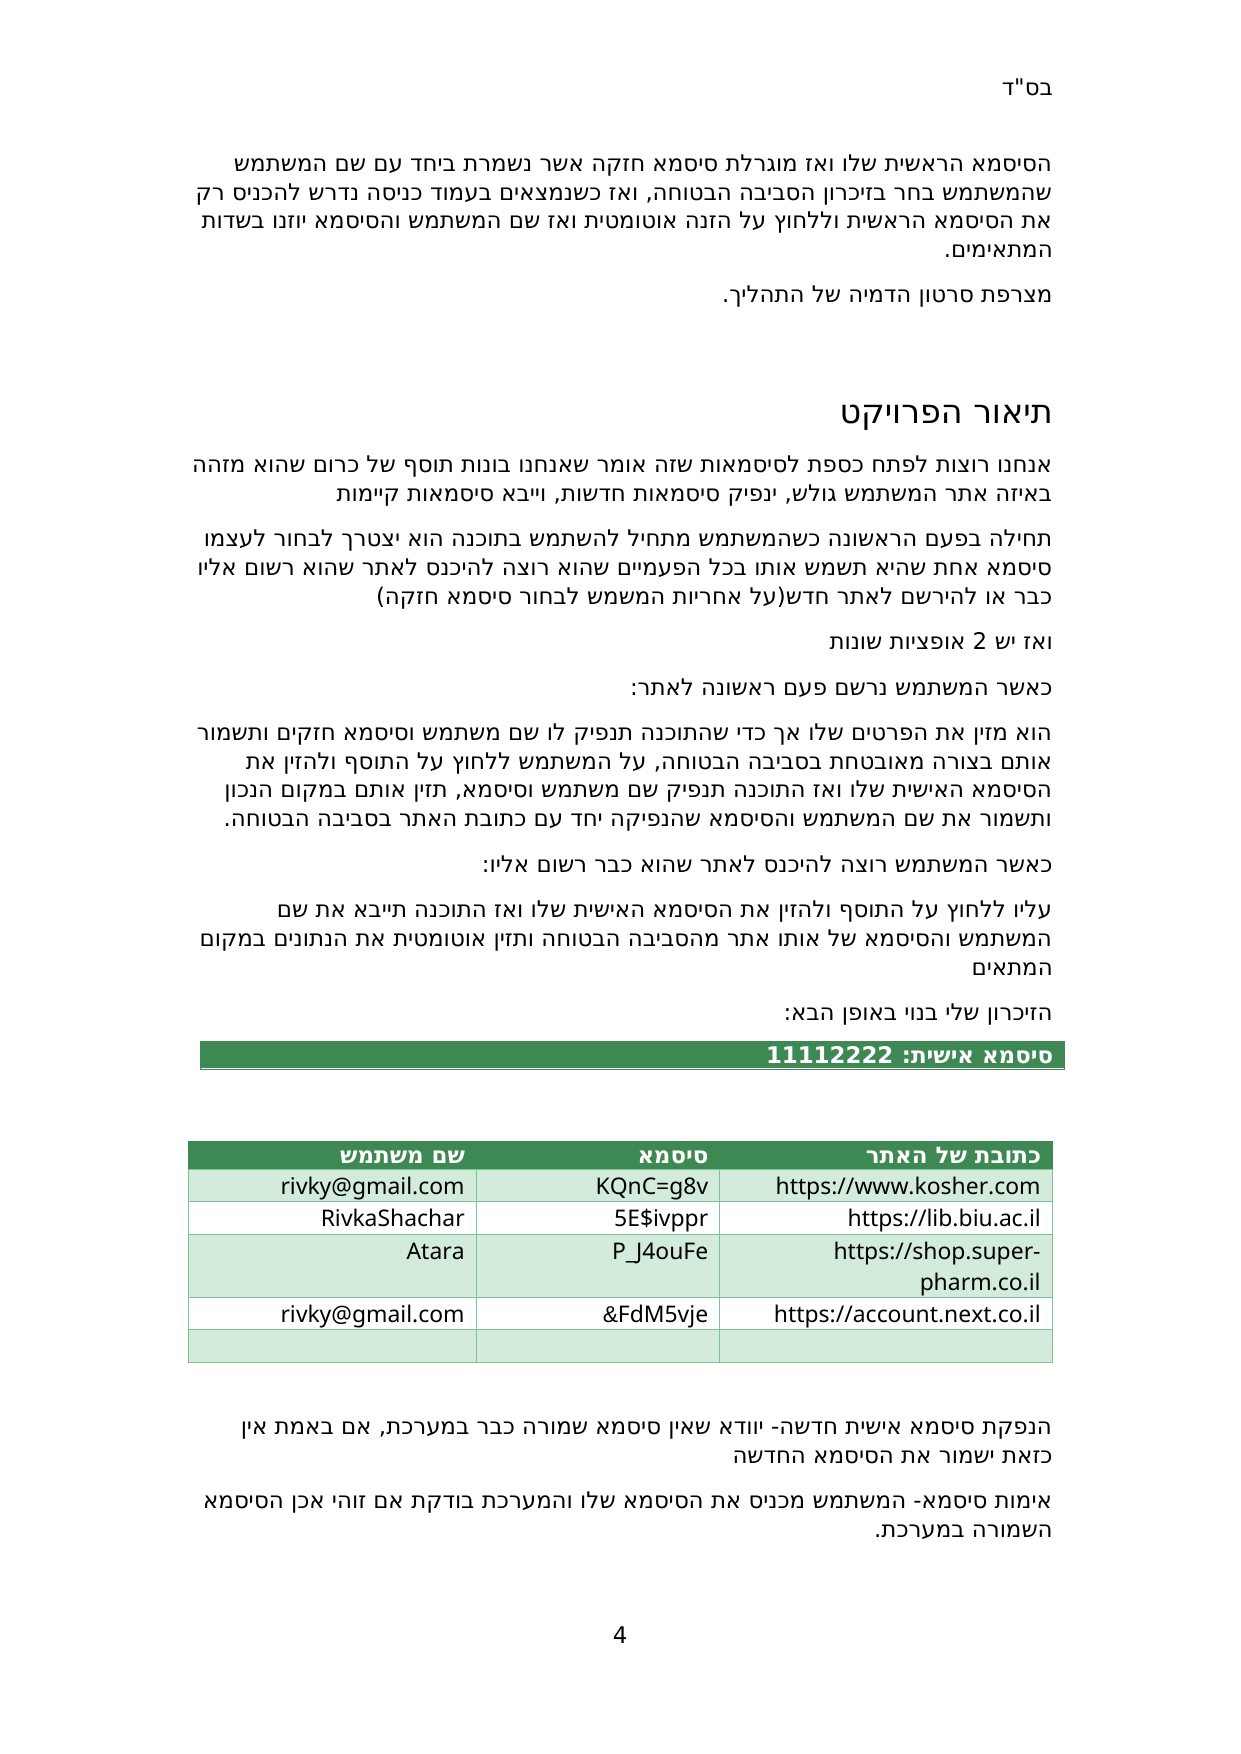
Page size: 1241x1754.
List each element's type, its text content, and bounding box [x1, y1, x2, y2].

text כאשר המשתמש נרשם פעם ראשונה לאתר: [187, 674, 1053, 700]
table_cell FdM5vje& [477, 1298, 719, 1329]
table_cell KQnC=g8v [477, 1170, 719, 1201]
text הוא מזין את הפרטים שלו אך כדי שהתוכנה תנפיק לו שם משתמש וסיסמא חזקים ותשמור אותם בצורה מאובטחת בסביבה הבטוחה, על המשתמש ללחוץ על התוסף ולהזין את הסיסמא האישית שלו ואז התוכנה תנפיק שם משתמש וסיסמא, תזין אותם במקום הנכון ותשמור את שם המשתמש והסיסמא שהנפיקה יחד עם כתובת האתר בסביבה הבטוחה. [187, 719, 1053, 832]
text מצרפת סרטון הדמיה של התהליך. [187, 282, 1053, 308]
text אנחנו רוצות לפתח כספת לסיסמאות שזה אומר שאנחנו בונות תוסף של כרום שהוא מזהה באיזה אתר המשתמש גולש, ינפיק סיסמאות חדשות, וייבא סיסמאות קיימות [187, 451, 1053, 507]
text עליו ללחוץ על התוסף ולהזין את הסיסמא האישית שלו ואז התוכנה תייבא את שם המשתמש והסיסמא של אותו אתר מהסביבה הבטוחה ותזין אוטומטית את הנתונים במקום המתאים [187, 896, 1053, 980]
table_cell https://shop.super-pharm.co.il [720, 1235, 1052, 1297]
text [187, 150, 1053, 263]
text הזיכרון שלי בנוי באופן הבא: [187, 999, 1053, 1026]
table_header סיסמא אישית: 11112222 [201, 1042, 1064, 1068]
text כאשר המשתמש רוצה להיכנס לאתר שהוא כבר רשום אליו: [187, 851, 1053, 877]
text הנפקת סיסמא אישית חדשה- יוודא שאין סיסמא שמורה כבר במערכת, אם באמת אין כזאת ישמור את הסיסמא החדשה [187, 1413, 1053, 1468]
table_cell https://www.kosher.com [720, 1170, 1052, 1201]
table_cell 5E$ivppr [477, 1202, 719, 1233]
text ואז יש 2 אופציות שונות [187, 628, 1053, 655]
text תיאור הפרויקט [187, 393, 1053, 432]
table_cell [720, 1330, 1052, 1362]
table_cell [189, 1330, 476, 1362]
text תחילה בפעם הראשונה כשהמשתמש מתחיל להשתמש בתוכנה הוא יצטרך לבחור לעצמו סיסמא אחת שהיא תשמש אותו בכל הפעמיים שהוא רוצה להיכנס לאתר שהוא רשום אליו כבר או להירשם לאתר חדש(על אחריות המשמש לבחור סיסמא חזקה) [187, 525, 1053, 609]
table_header שם משתמש [189, 1142, 476, 1169]
table_cell Atara [189, 1235, 476, 1297]
table_cell rivky@gmail.com [189, 1170, 476, 1201]
table_cell RivkaShachar [189, 1202, 476, 1233]
table_header כתובת של האתר [720, 1142, 1052, 1169]
table_cell https://lib.biu.ac.il [720, 1202, 1052, 1233]
table_cell https://account.next.co.il [720, 1298, 1052, 1329]
text אימות סיסמא- המשתמש מכניס את הסיסמא שלו והמערכת בודקת אם זוהי אכן הסיסמא השמורה במערכת. [187, 1487, 1053, 1543]
table_header סיסמא [477, 1142, 719, 1169]
table_cell rivky@gmail.com [189, 1298, 476, 1329]
table_cell [477, 1330, 719, 1362]
table_cell P_J4ouFe [477, 1235, 719, 1297]
